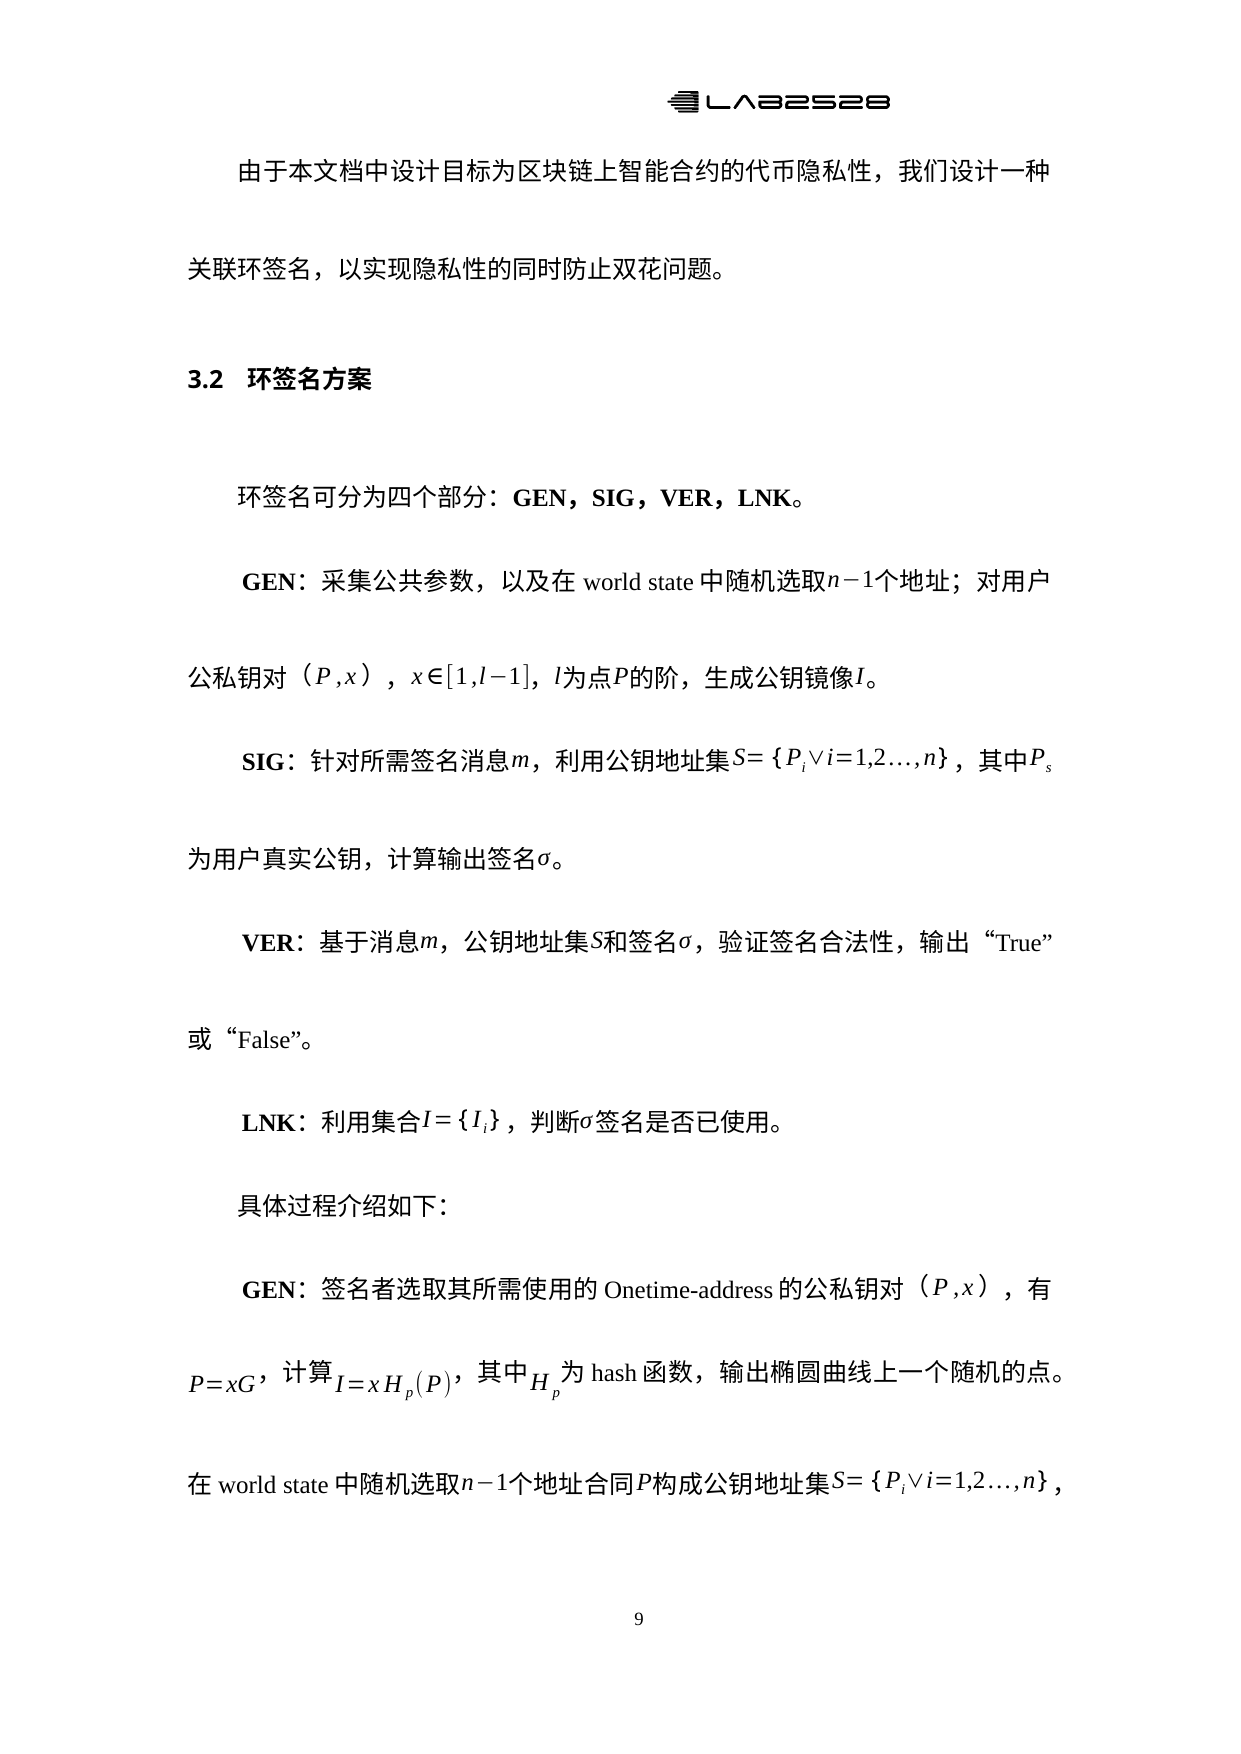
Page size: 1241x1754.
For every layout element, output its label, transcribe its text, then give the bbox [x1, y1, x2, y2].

text 环签名可分为四个部分：GEN，SIG，VER，LNK。 [187, 463, 1053, 528]
text GEN：采集公共参数，以及在world state中随机选取个地址；对用户公私钥对，，为点的阶，生成公钥镜像。 [187, 547, 1053, 709]
picture [664, 88, 895, 115]
text 由于本文档中设计目标为区块链上智能合约的代币隐私性，我们设计一种关联环签名，以实现隐私性的同时防止双花问题。 [187, 137, 1053, 300]
text VER：基于消息，公钥地址集和签名，验证签名合法性，输出“True”或“False”。 [187, 908, 1053, 1070]
text GEN：签名者选取其所需使用的Onetime-address的公私钥对，有，计算，其中为hash函数，输出椭圆曲线上一个随机的点。在world state中随机选取个地址合同构成公钥地址集，其中。 [187, 1255, 1053, 1515]
text 具体过程介绍如下： [187, 1172, 1053, 1237]
text LNK：利用集合，判断签名是否已使用。 [187, 1088, 1053, 1153]
subtitle 环签名方案 [187, 345, 1053, 410]
text SIG：针对所需签名消息，利用公钥地址集，其中为用户真实公钥，计算输出签名。 [187, 727, 1053, 890]
